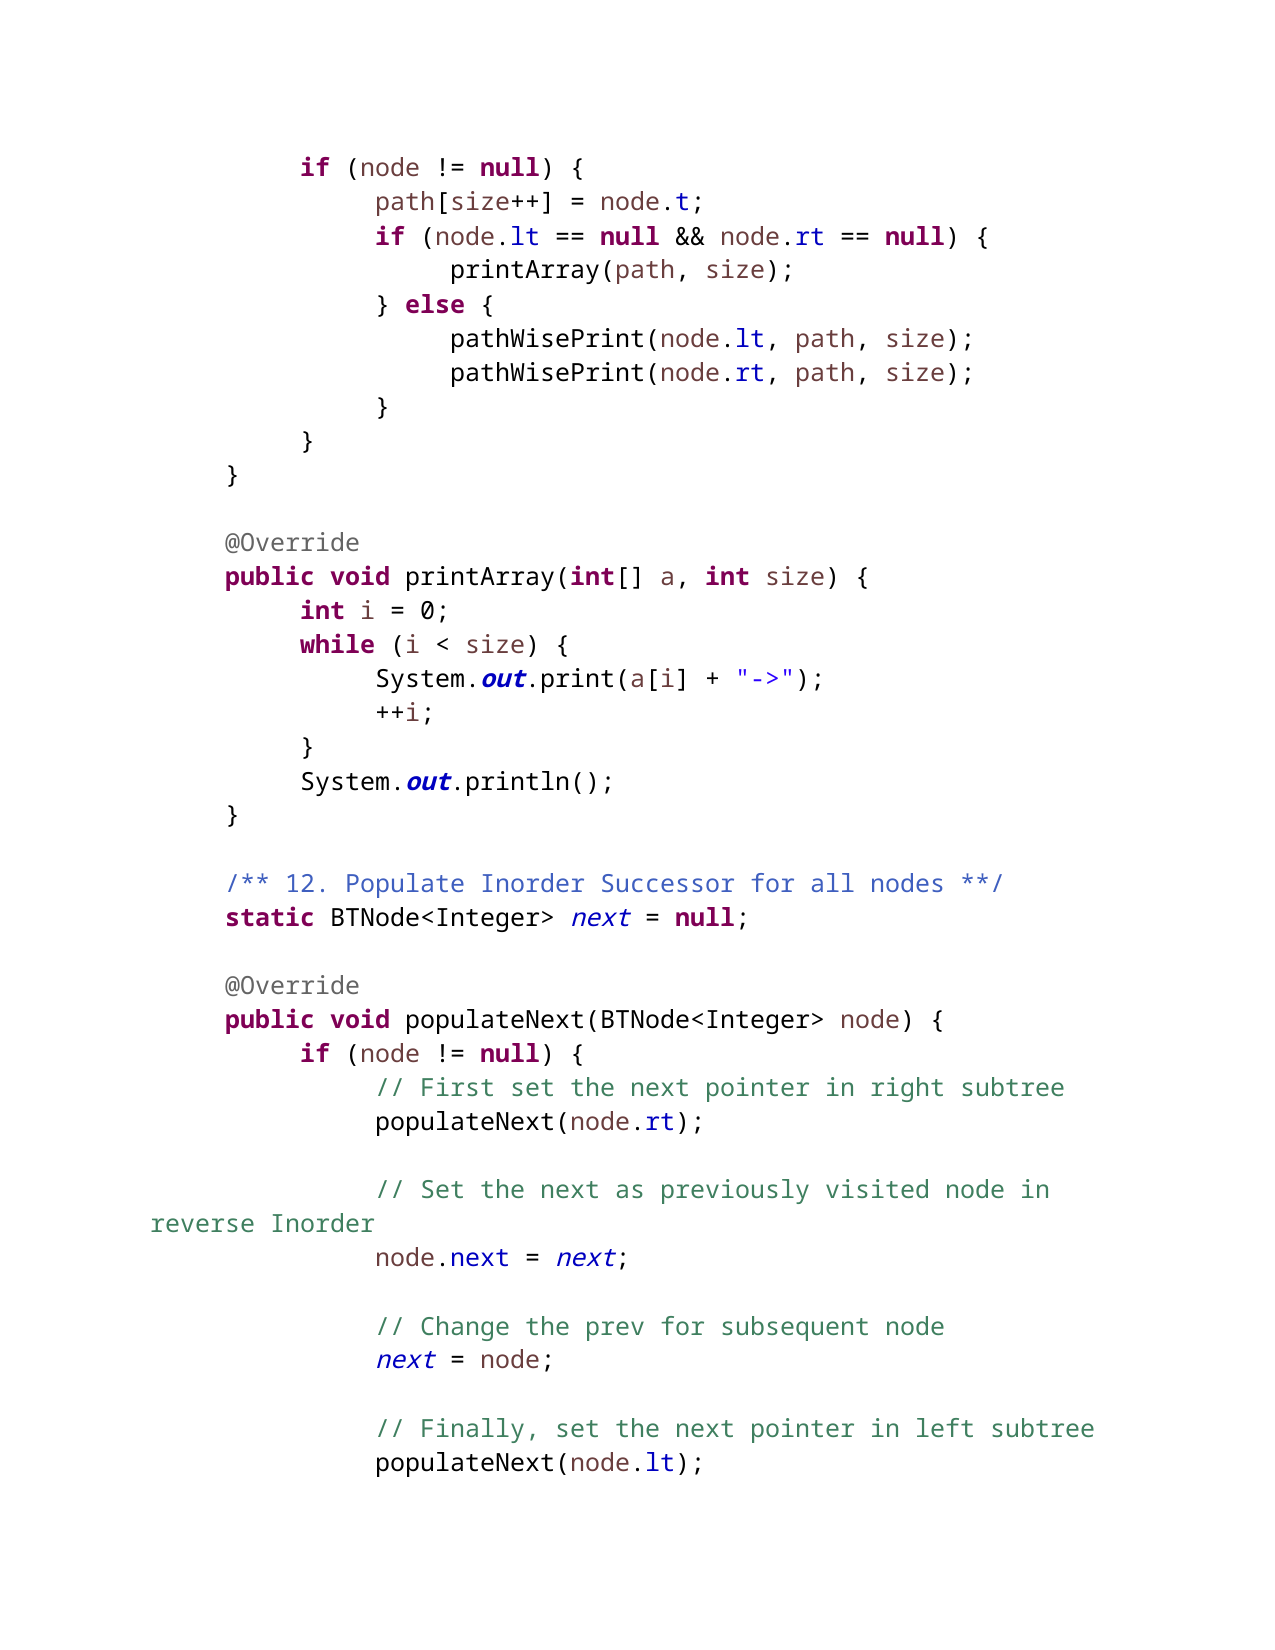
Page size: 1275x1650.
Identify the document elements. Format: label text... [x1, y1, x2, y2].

text // Change the prev for subsequent node [150, 1308, 1125, 1342]
text } else { [150, 286, 1125, 320]
text public void printArray(int[] a, int size) { [150, 559, 1125, 593]
text int i = 0; [150, 593, 1125, 627]
text } [150, 797, 1125, 831]
text @Override [150, 525, 1125, 559]
text if (node.lt == null && node.rt == null) { [150, 218, 1125, 252]
text while (i < size) { [150, 627, 1125, 661]
text public void populateNext(BTNode<Integer> node) { [150, 1002, 1125, 1036]
text } [150, 457, 1125, 491]
text // Finally, set the next pointer in left subtree [150, 1410, 1125, 1444]
text populateNext(node.rt); [150, 1104, 1125, 1138]
text ++i; [150, 695, 1125, 729]
text pathWisePrint(node.lt, path, size); [150, 320, 1125, 354]
text /** 12. Populate Inorder Successor for all nodes **/ [150, 865, 1125, 899]
text if (node != null) { [150, 1036, 1125, 1070]
text next = node; [150, 1342, 1125, 1376]
text pathWisePrint(node.rt, path, size); [150, 354, 1125, 388]
text populateNext(node.lt); [150, 1444, 1125, 1478]
text // First set the next pointer in right subtree [150, 1070, 1125, 1104]
text path[size++] = node.t; [150, 184, 1125, 218]
text static BTNode<Integer> next = null; [150, 899, 1125, 933]
text } [150, 729, 1125, 763]
text System.out.print(a[i] + "->"); [150, 661, 1125, 695]
text node.next = next; [150, 1240, 1125, 1274]
text @Override [150, 967, 1125, 1002]
text } [150, 422, 1125, 457]
text if (node != null) { [150, 150, 1125, 184]
text // Set the next as previously visited node in reverse Inorder [150, 1172, 1125, 1240]
text } [150, 388, 1125, 422]
text printArray(path, size); [150, 252, 1125, 286]
text System.out.println(); [150, 763, 1125, 797]
